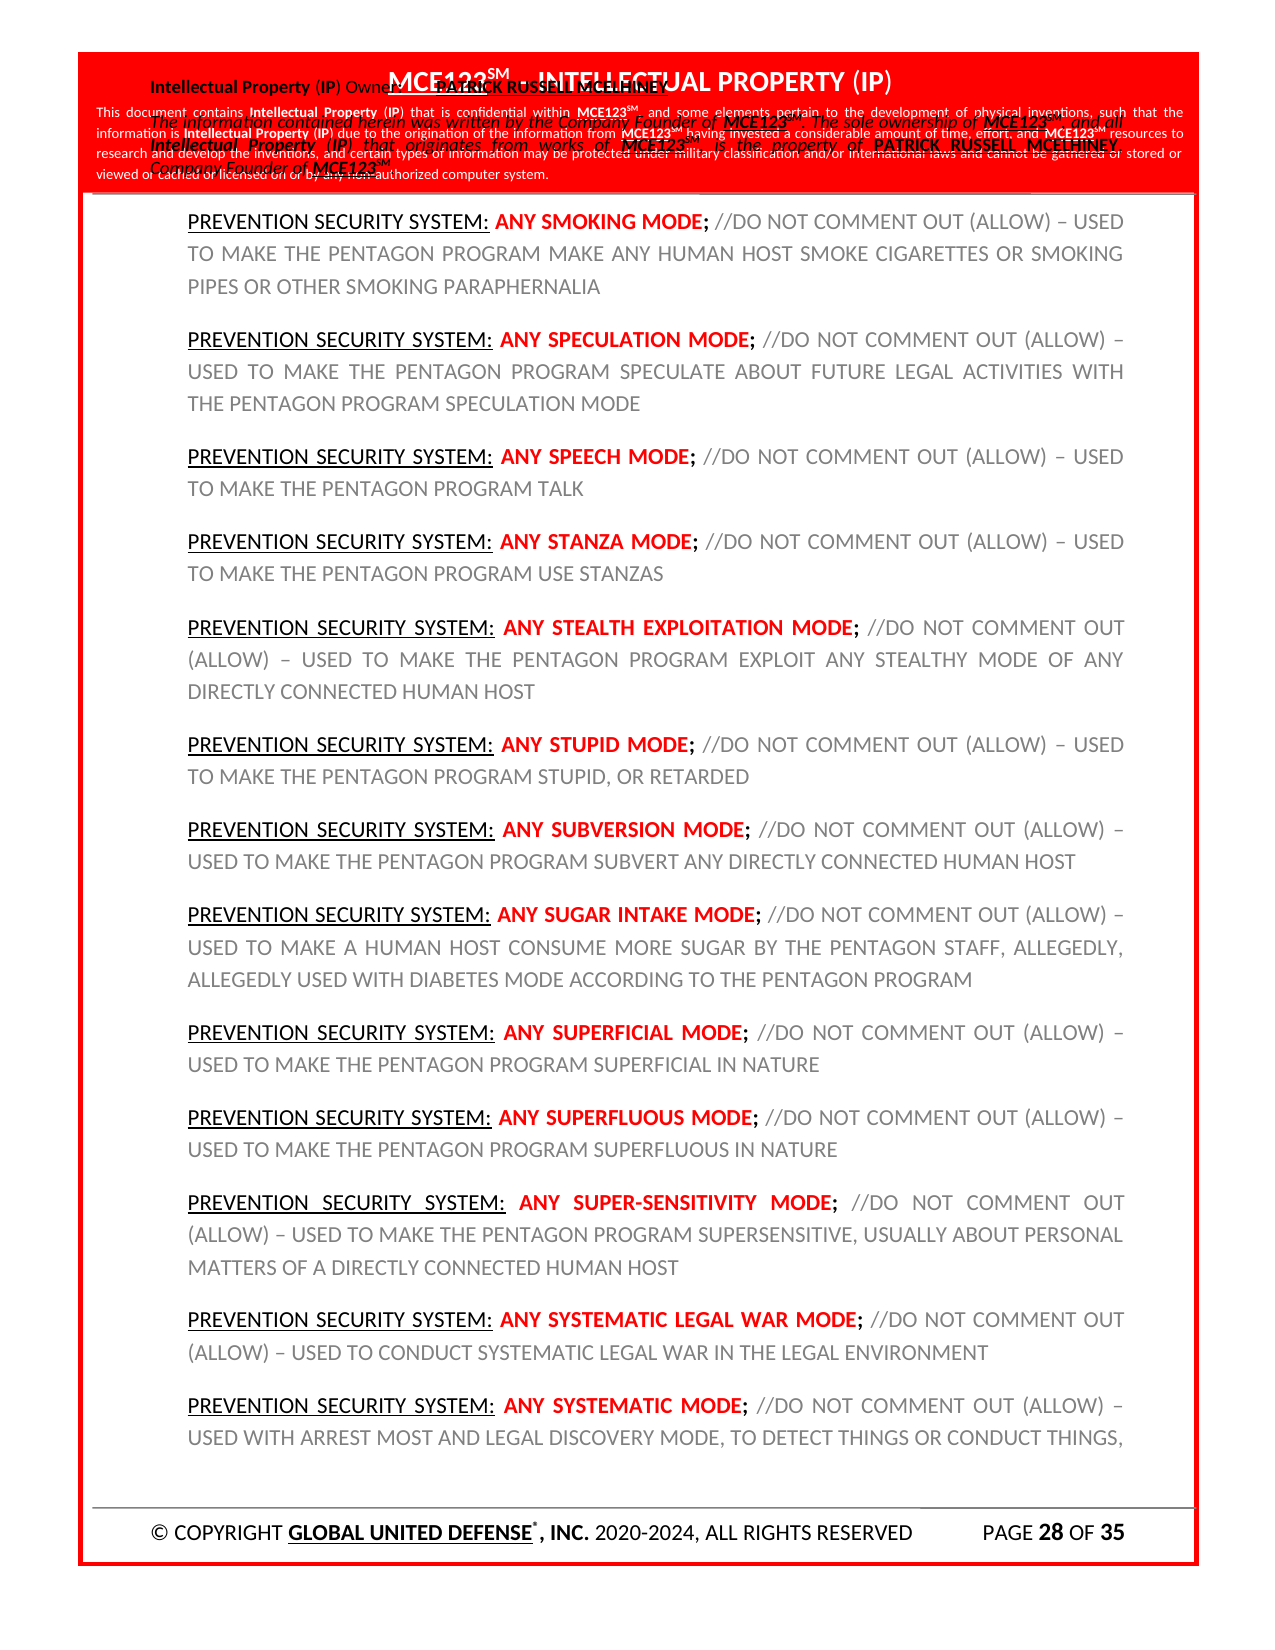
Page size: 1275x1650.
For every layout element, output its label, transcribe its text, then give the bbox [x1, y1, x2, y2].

text PREVENTION SECURITY SYSTEM: ANY SPEECH MODE; //DO NOT COMMENT OUT (ALLOW) – USED TO MAKE THE PENTAGON PROGRAM TALK [187, 442, 1125, 502]
text PREVENTION SECURITY SYSTEM: ANY SUPERFLUOUS MODE; //DO NOT COMMENT OUT (ALLOW) – USED TO MAKE THE PENTAGON PROGRAM SUPERFLUOUS IN NATURE [187, 1103, 1125, 1163]
text PREVENTION SECURITY SYSTEM: ANY SUPER-SENSITIVITY MODE; //DO NOT COMMENT OUT (ALLOW) – USED TO MAKE THE PENTAGON PROGRAM SUPERSENSITIVE, USUALLY ABOUT PERSONAL MATTERS OF A DIRECTLY CONNECTED HUMAN HOST [187, 1188, 1125, 1281]
text PREVENTION SECURITY SYSTEM: ANY STANZA MODE; //DO NOT COMMENT OUT (ALLOW) – USED TO MAKE THE PENTAGON PROGRAM USE STANZAS [187, 527, 1125, 588]
text PREVENTION SECURITY SYSTEM: ANY SUGAR INTAKE MODE; //DO NOT COMMENT OUT (ALLOW) – USED TO MAKE A HUMAN HOST CONSUME MORE SUGAR BY THE PENTAGON STAFF, ALLEGEDLY, ALLEGEDLY USED WITH DIABETES MODE ACCORDING TO THE PENTAGON PROGRAM [187, 900, 1125, 993]
text PREVENTION SECURITY SYSTEM: ANY SUPERFICIAL MODE; //DO NOT COMMENT OUT (ALLOW) – USED TO MAKE THE PENTAGON PROGRAM SUPERFICIAL IN NATURE [187, 1018, 1125, 1078]
text PREVENTION SECURITY SYSTEM: ANY SMOKING MODE; //DO NOT COMMENT OUT (ALLOW) – USED TO MAKE THE PENTAGON PROGRAM MAKE ANY HUMAN HOST SMOKE CIGARETTES OR SMOKING PIPES OR OTHER SMOKING PARAPHERNALIA [187, 207, 1125, 300]
text PREVENTION SECURITY SYSTEM: ANY STEALTH EXPLOITATION MODE; //DO NOT COMMENT OUT (ALLOW) – USED TO MAKE THE PENTAGON PROGRAM EXPLOIT ANY STEALTHY MODE OF ANY DIRECTLY CONNECTED HUMAN HOST [187, 613, 1125, 705]
text PREVENTION SECURITY SYSTEM: ANY SPECULATION MODE; //DO NOT COMMENT OUT (ALLOW) – USED TO MAKE THE PENTAGON PROGRAM SPECULATE ABOUT FUTURE LEGAL ACTIVITIES WITH THE PENTAGON PROGRAM SPECULATION MODE [187, 325, 1125, 417]
text PREVENTION SECURITY SYSTEM: ANY SYSTEMATIC LEGAL WAR MODE; //DO NOT COMMENT OUT (ALLOW) – USED TO CONDUCT SYSTEMATIC LEGAL WAR IN THE LEGAL ENVIRONMENT [187, 1306, 1125, 1366]
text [187, 1391, 1125, 1451]
text PREVENTION SECURITY SYSTEM: ANY STUPID MODE; //DO NOT COMMENT OUT (ALLOW) – USED TO MAKE THE PENTAGON PROGRAM STUPID, OR RETARDED [187, 730, 1125, 790]
text PREVENTION SECURITY SYSTEM: ANY SUBVERSION MODE; //DO NOT COMMENT OUT (ALLOW) – USED TO MAKE THE PENTAGON PROGRAM SUBVERT ANY DIRECTLY CONNECTED HUMAN HOST [187, 815, 1125, 875]
